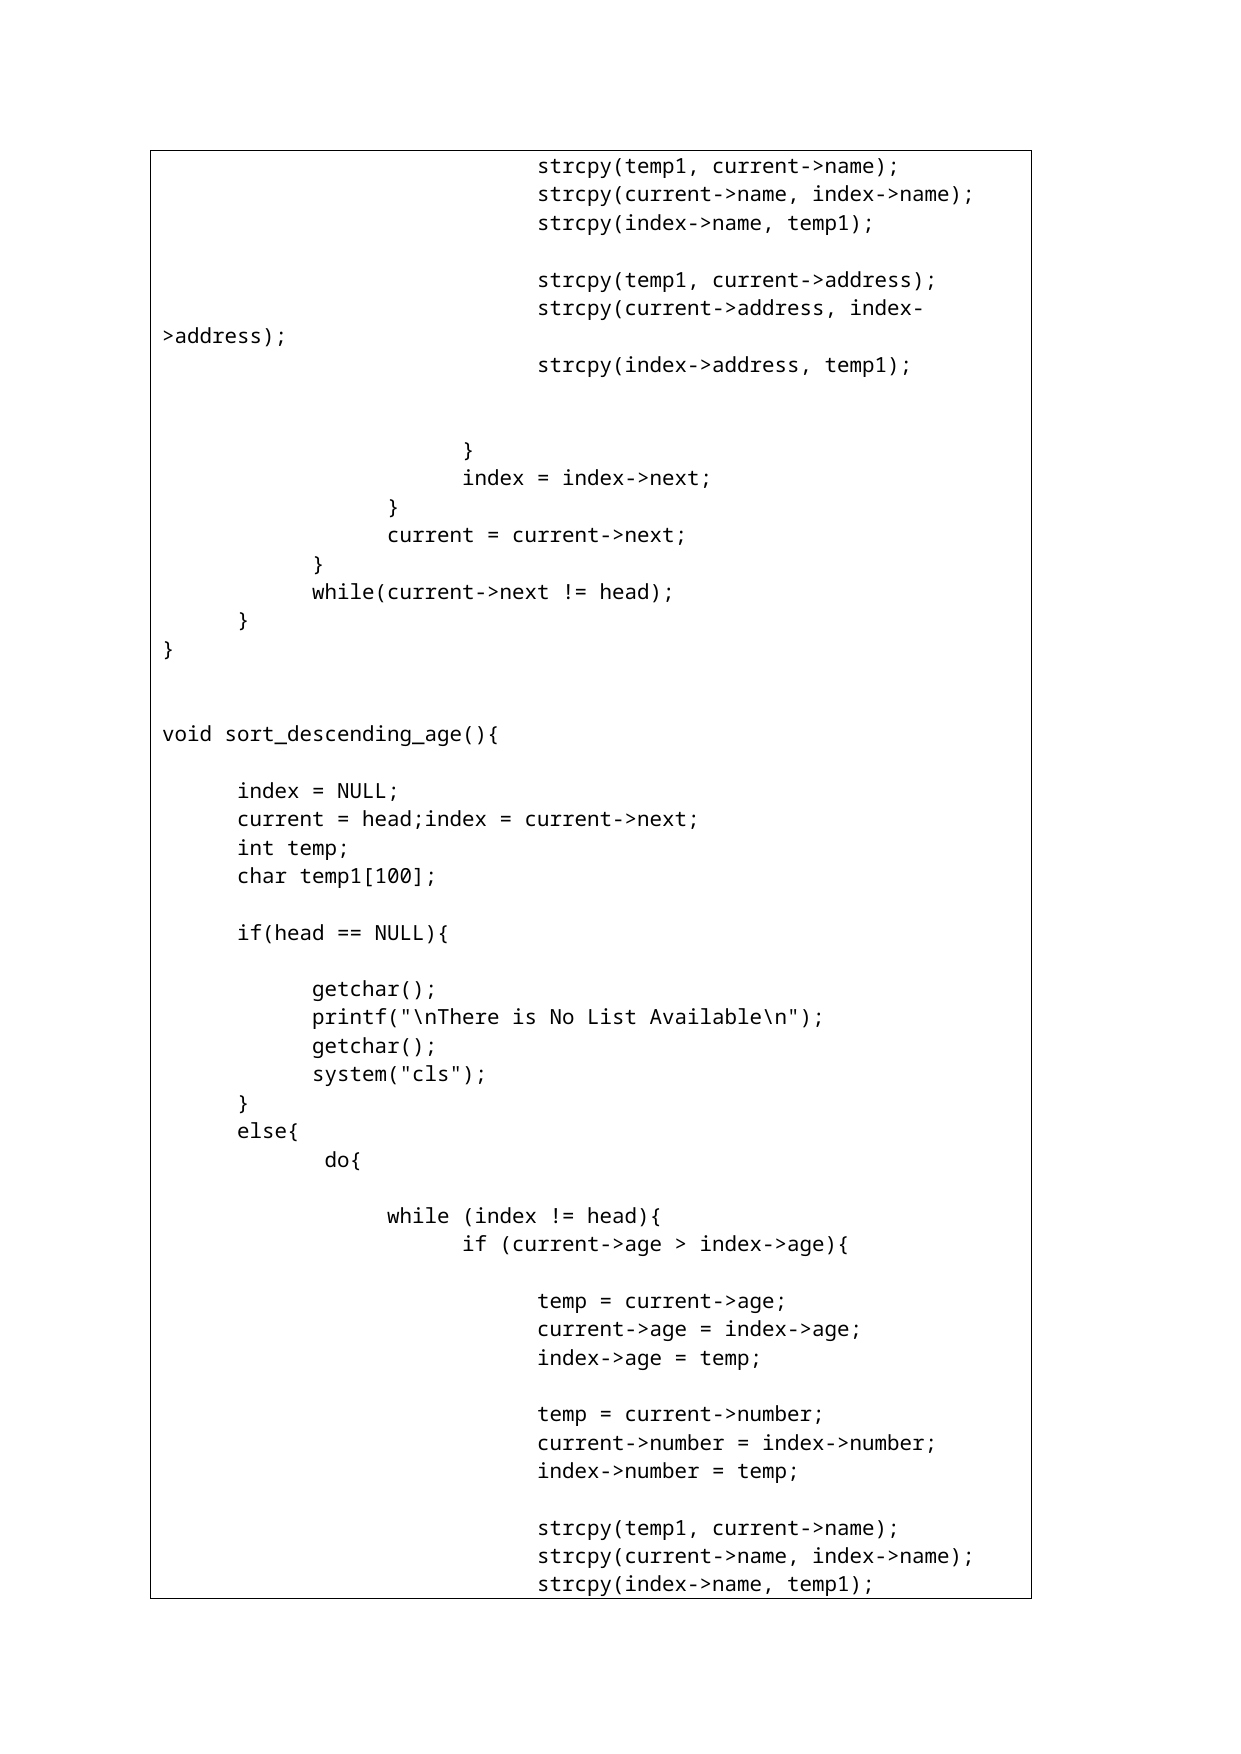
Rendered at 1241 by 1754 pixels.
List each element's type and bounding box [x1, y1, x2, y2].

table_cell [151, 151, 1031, 1598]
